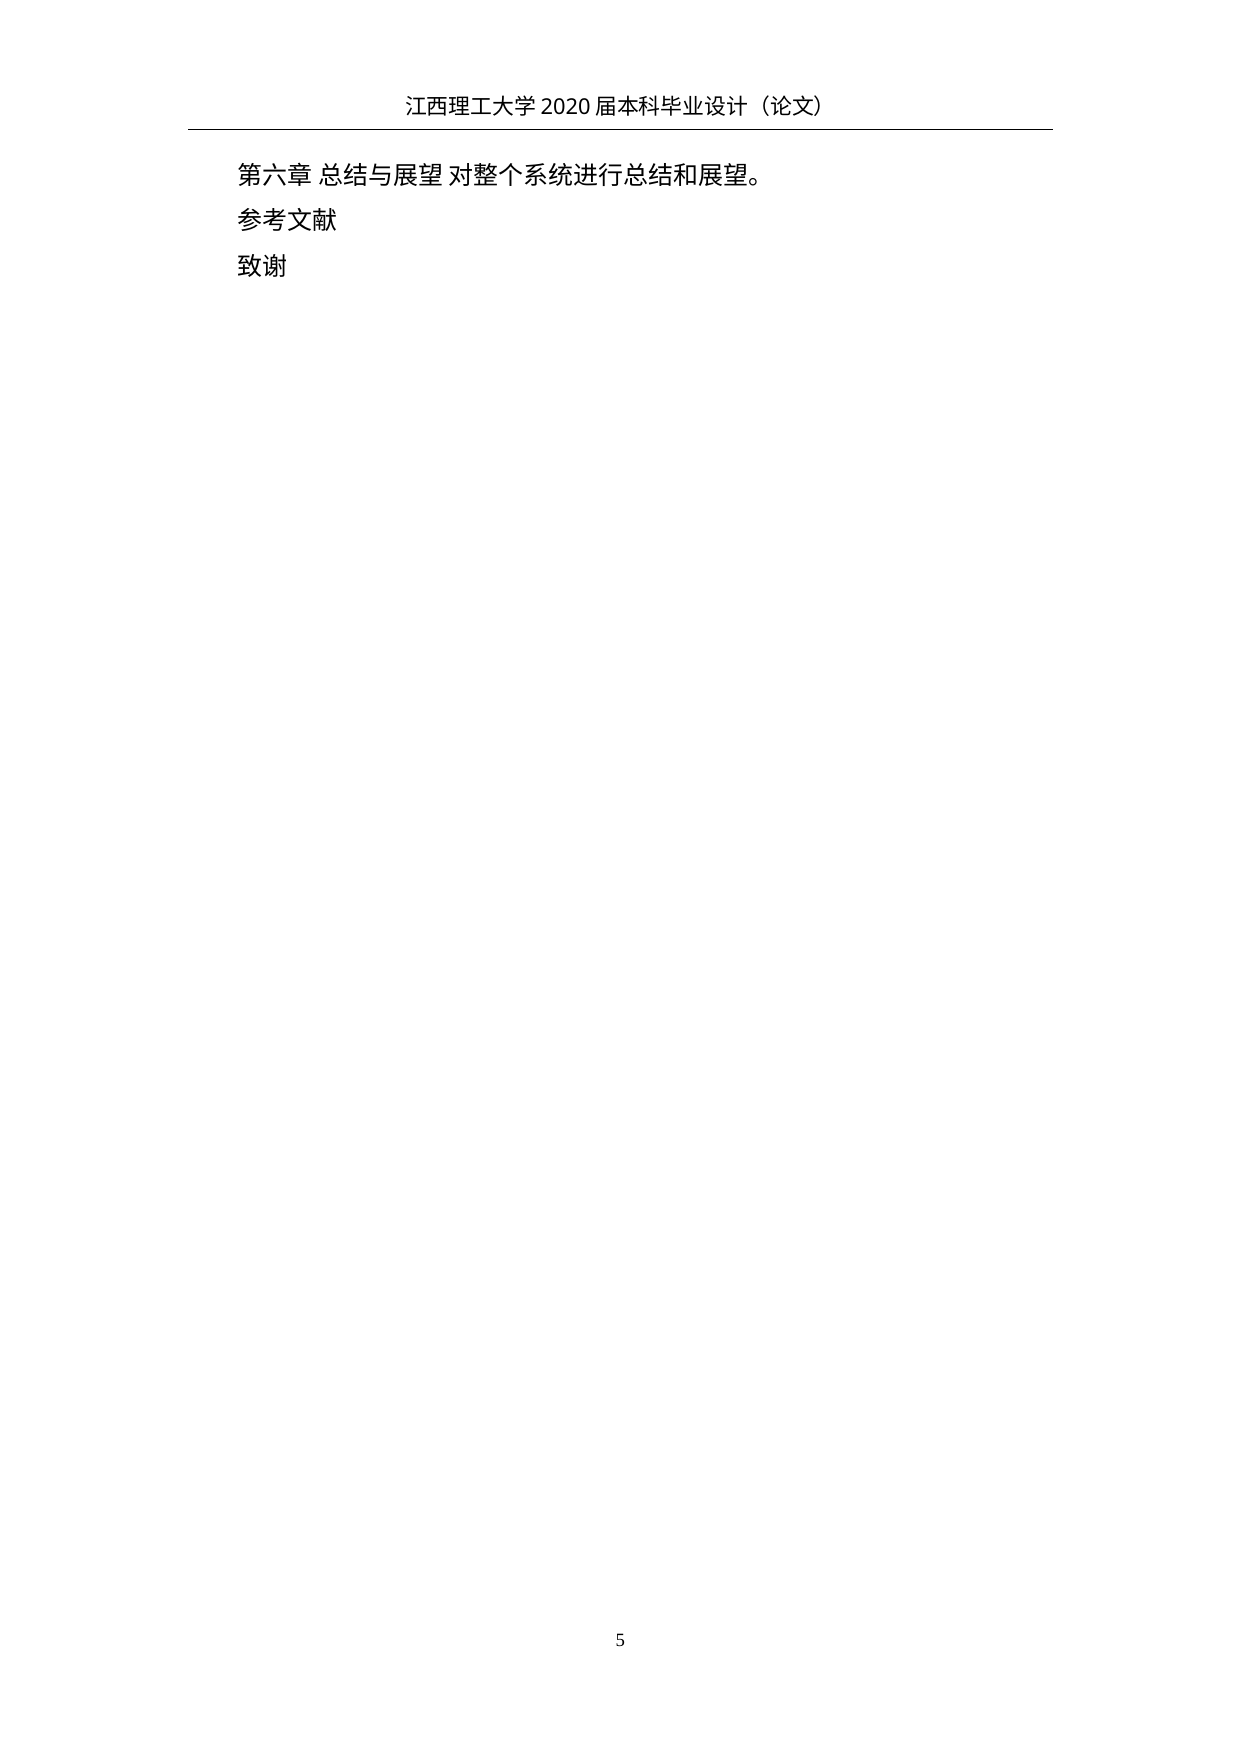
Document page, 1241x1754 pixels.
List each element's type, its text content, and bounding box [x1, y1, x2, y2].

text 第六章 总结与展望 对整个系统进行总结和展望。 [187, 155, 1053, 192]
text 参考文献 [187, 201, 1053, 237]
text 致谢 [187, 246, 1053, 282]
